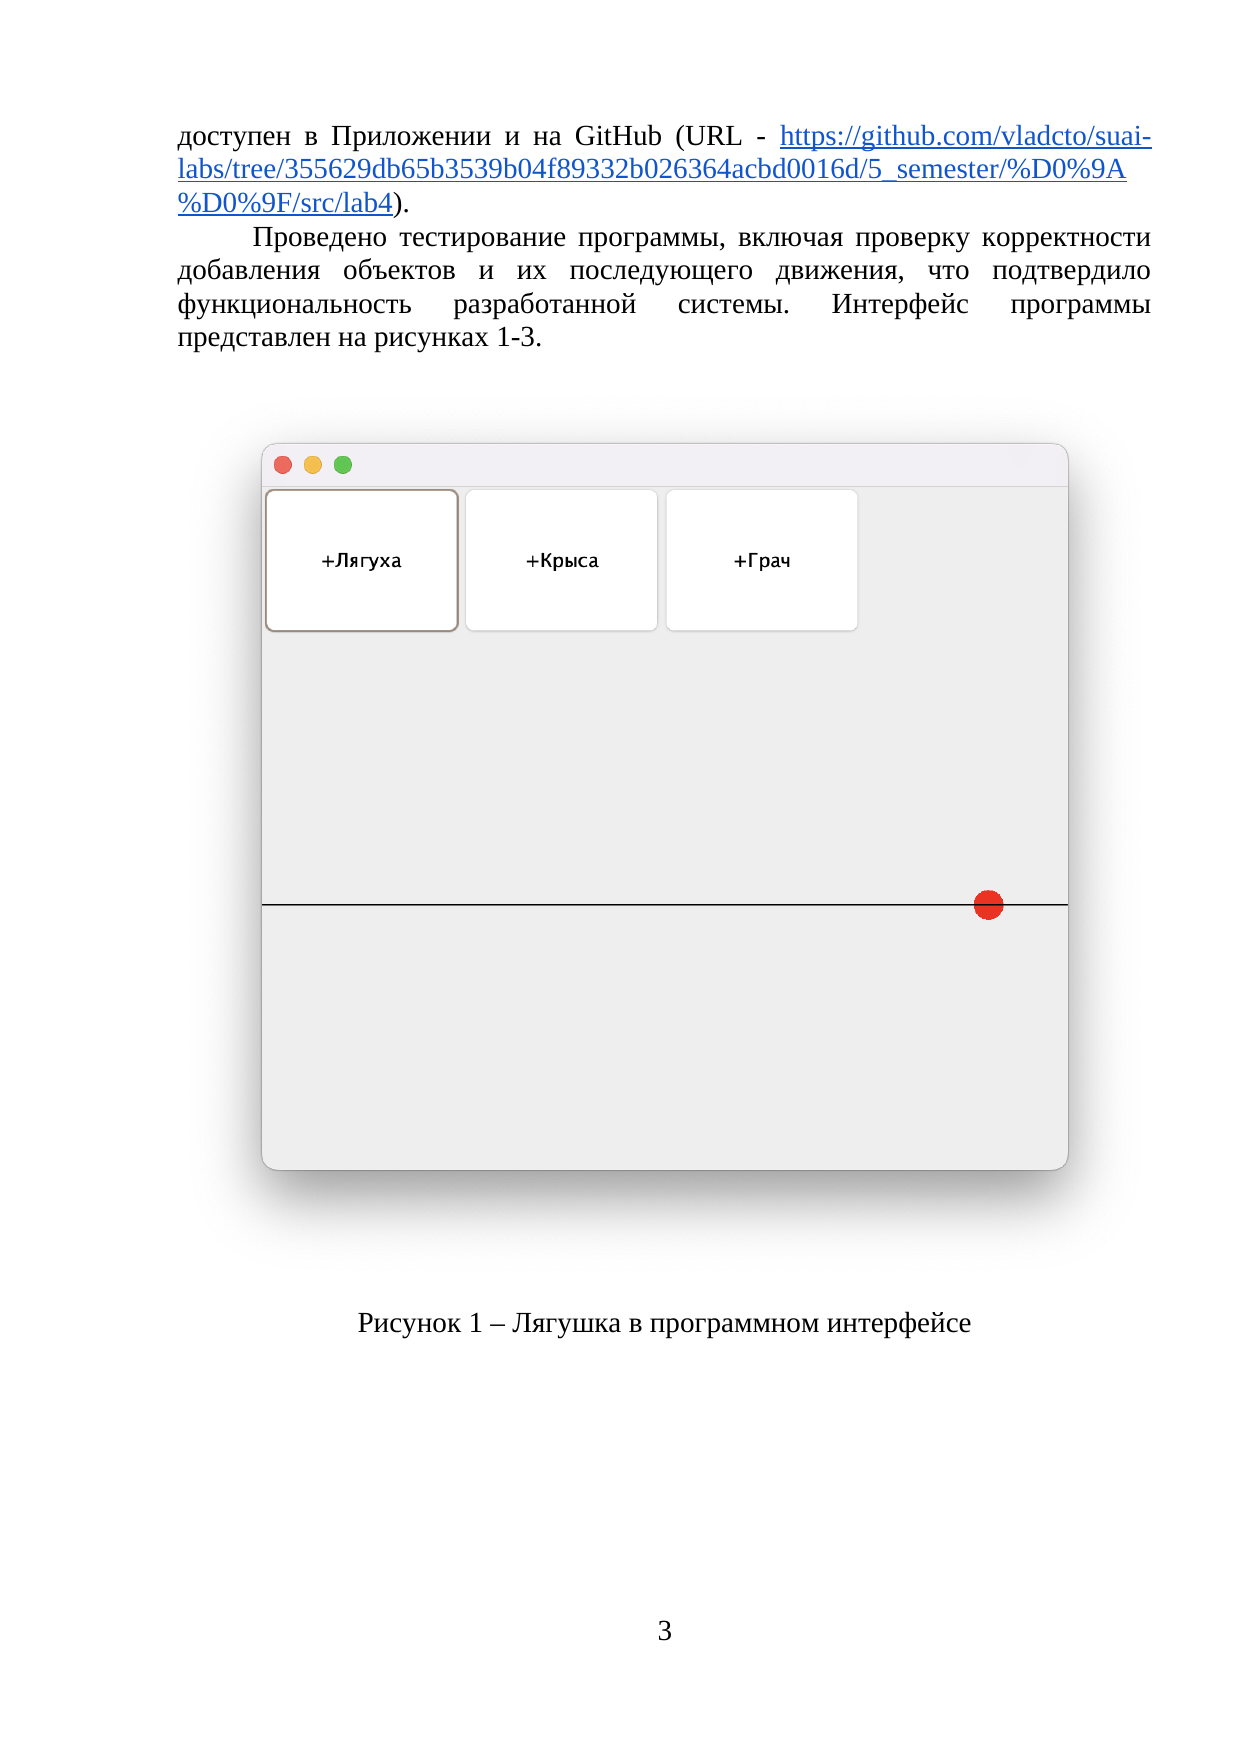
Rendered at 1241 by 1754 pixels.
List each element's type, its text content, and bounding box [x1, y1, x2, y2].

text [177, 118, 1152, 219]
picture [177, 386, 1152, 1281]
text Проведено тестирование программы, включая проверку корректности добавления объектов и их последующего движения, что подтвердило функциональность разработанной системы. Интерфейс программы представлен на рисунках 1-3. [177, 219, 1152, 353]
text Рисунок 1 – Лягушка в программном интерфейсе [177, 1305, 1152, 1339]
